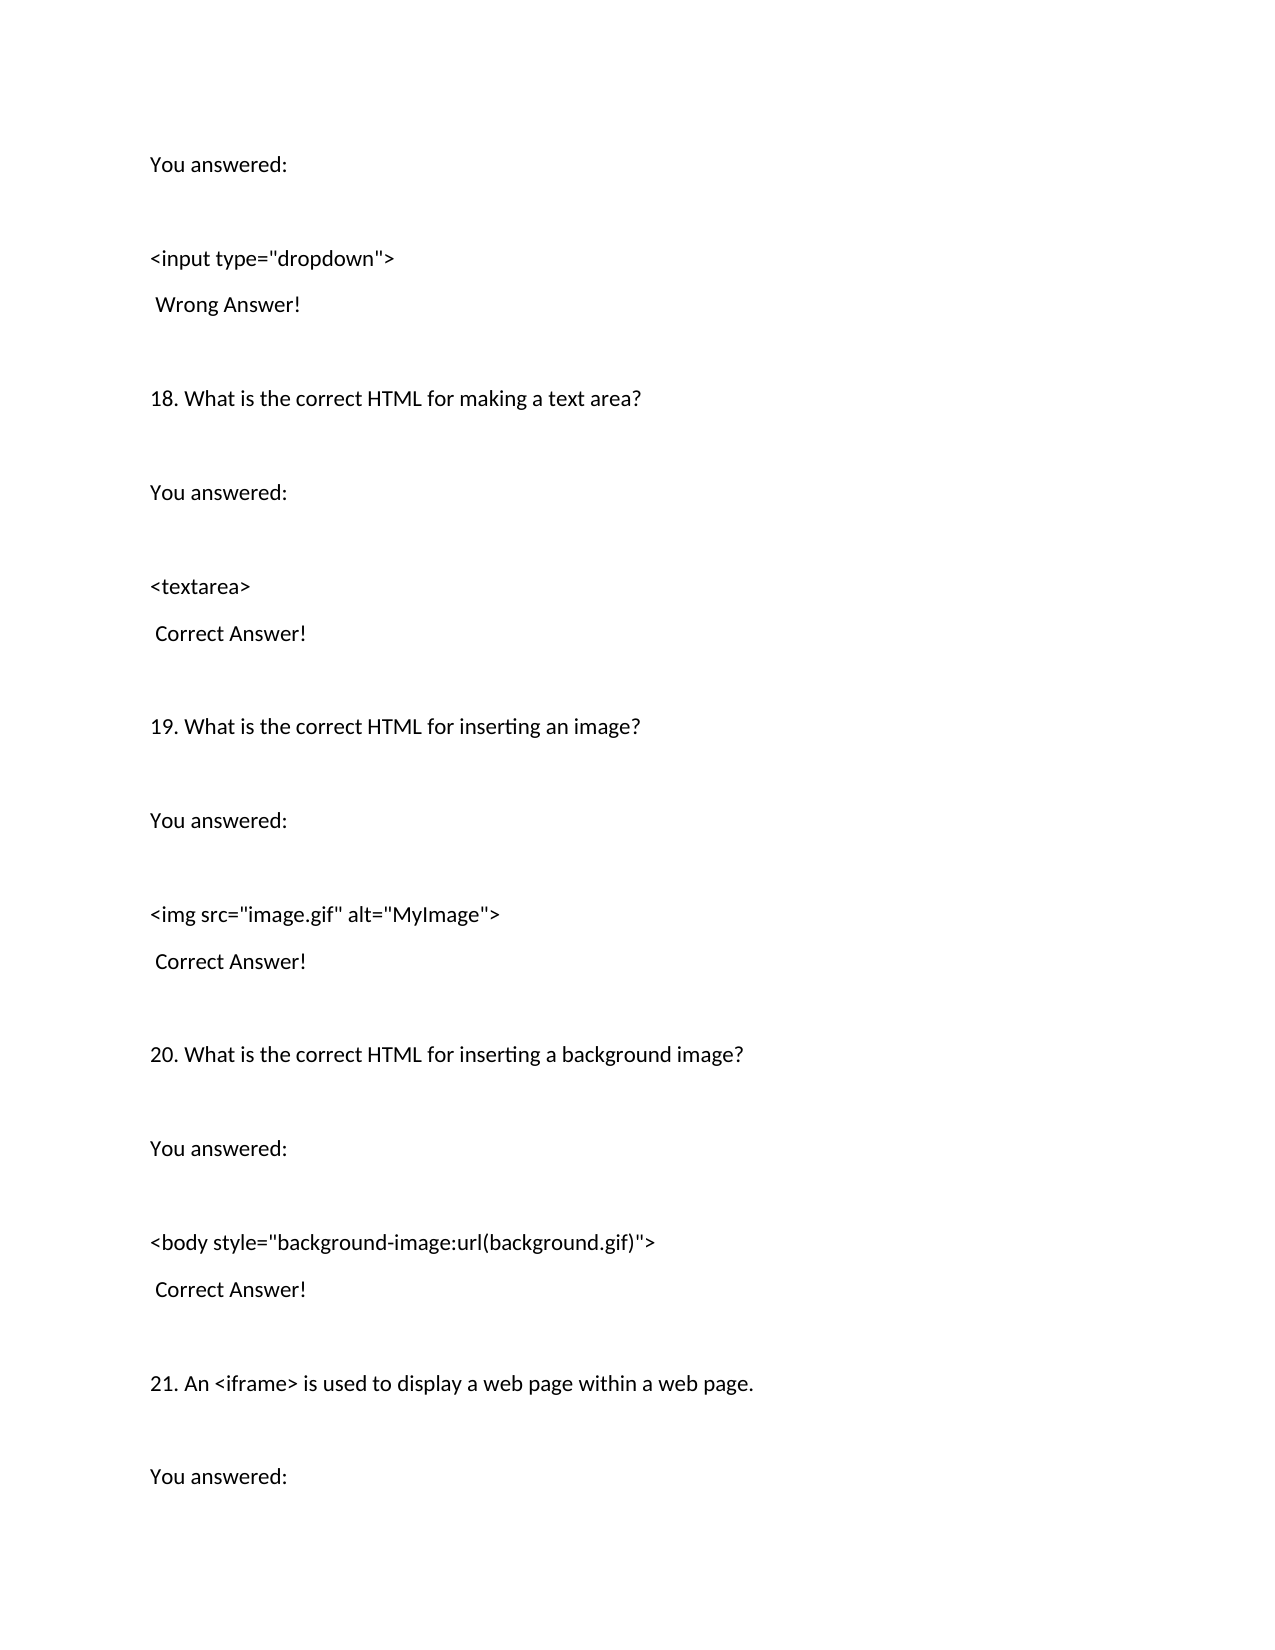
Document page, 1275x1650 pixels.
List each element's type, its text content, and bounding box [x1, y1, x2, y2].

text <textarea> [150, 572, 1125, 600]
text <input type="dropdown"> [150, 244, 1125, 272]
text You answered: [150, 806, 1125, 834]
text 20. What is the correct HTML for inserting a background image? [150, 1041, 1125, 1069]
text Correct Answer! [150, 619, 1125, 647]
text <body style="background-image:url(background.gif)"> [150, 1228, 1125, 1256]
text <img src="image.gif" alt="MyImage"> [150, 900, 1125, 928]
text Correct Answer! [150, 947, 1125, 975]
text 18. What is the correct HTML for making a text area? [150, 384, 1125, 412]
text You answered: [150, 478, 1125, 506]
text 19. What is the correct HTML for inserting an image? [150, 712, 1125, 741]
text You answered: [150, 1462, 1125, 1491]
text Correct Answer! [150, 1275, 1125, 1303]
text You answered: [150, 1134, 1125, 1162]
text 21. An <iframe> is used to display a web page within a web page. [150, 1369, 1125, 1397]
text Wrong Answer! [150, 291, 1125, 319]
text You answered: [150, 150, 1125, 178]
